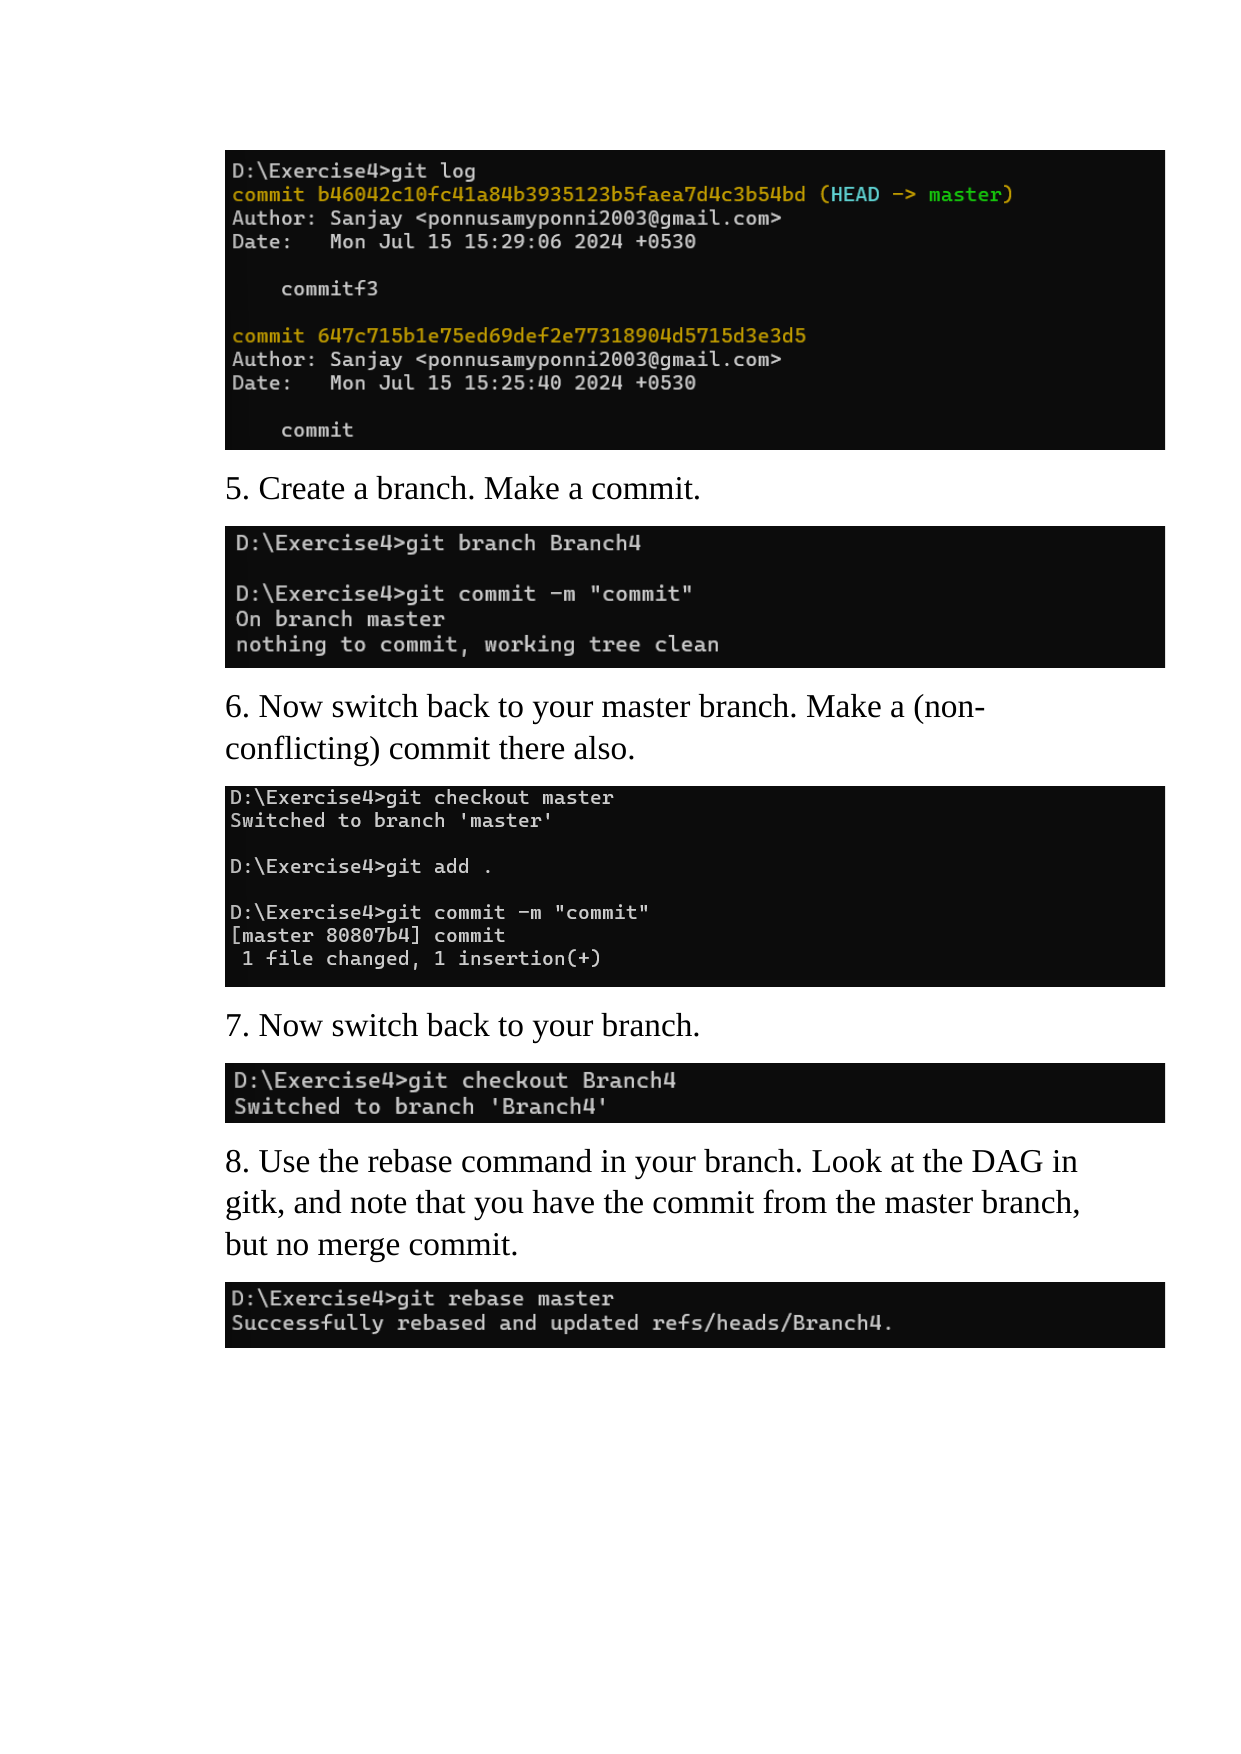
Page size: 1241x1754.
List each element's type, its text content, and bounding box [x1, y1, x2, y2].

text 5. Create a branch. Make a commit. [225, 468, 1090, 506]
picture [225, 150, 1166, 450]
text 6. Now switch back to your master branch. Make a (non-conflicting) commit there also. [225, 687, 1090, 766]
text 7. Now switch back to your branch. [225, 1005, 1090, 1044]
picture [225, 526, 1166, 668]
text 8. Use the rebase command in your branch. Look at the DAG in gitk, and note that you have the commit from the master branch, but no merge commit. [225, 1141, 1090, 1262]
picture [225, 1063, 1166, 1123]
picture [225, 786, 1166, 987]
picture [225, 1282, 1166, 1348]
